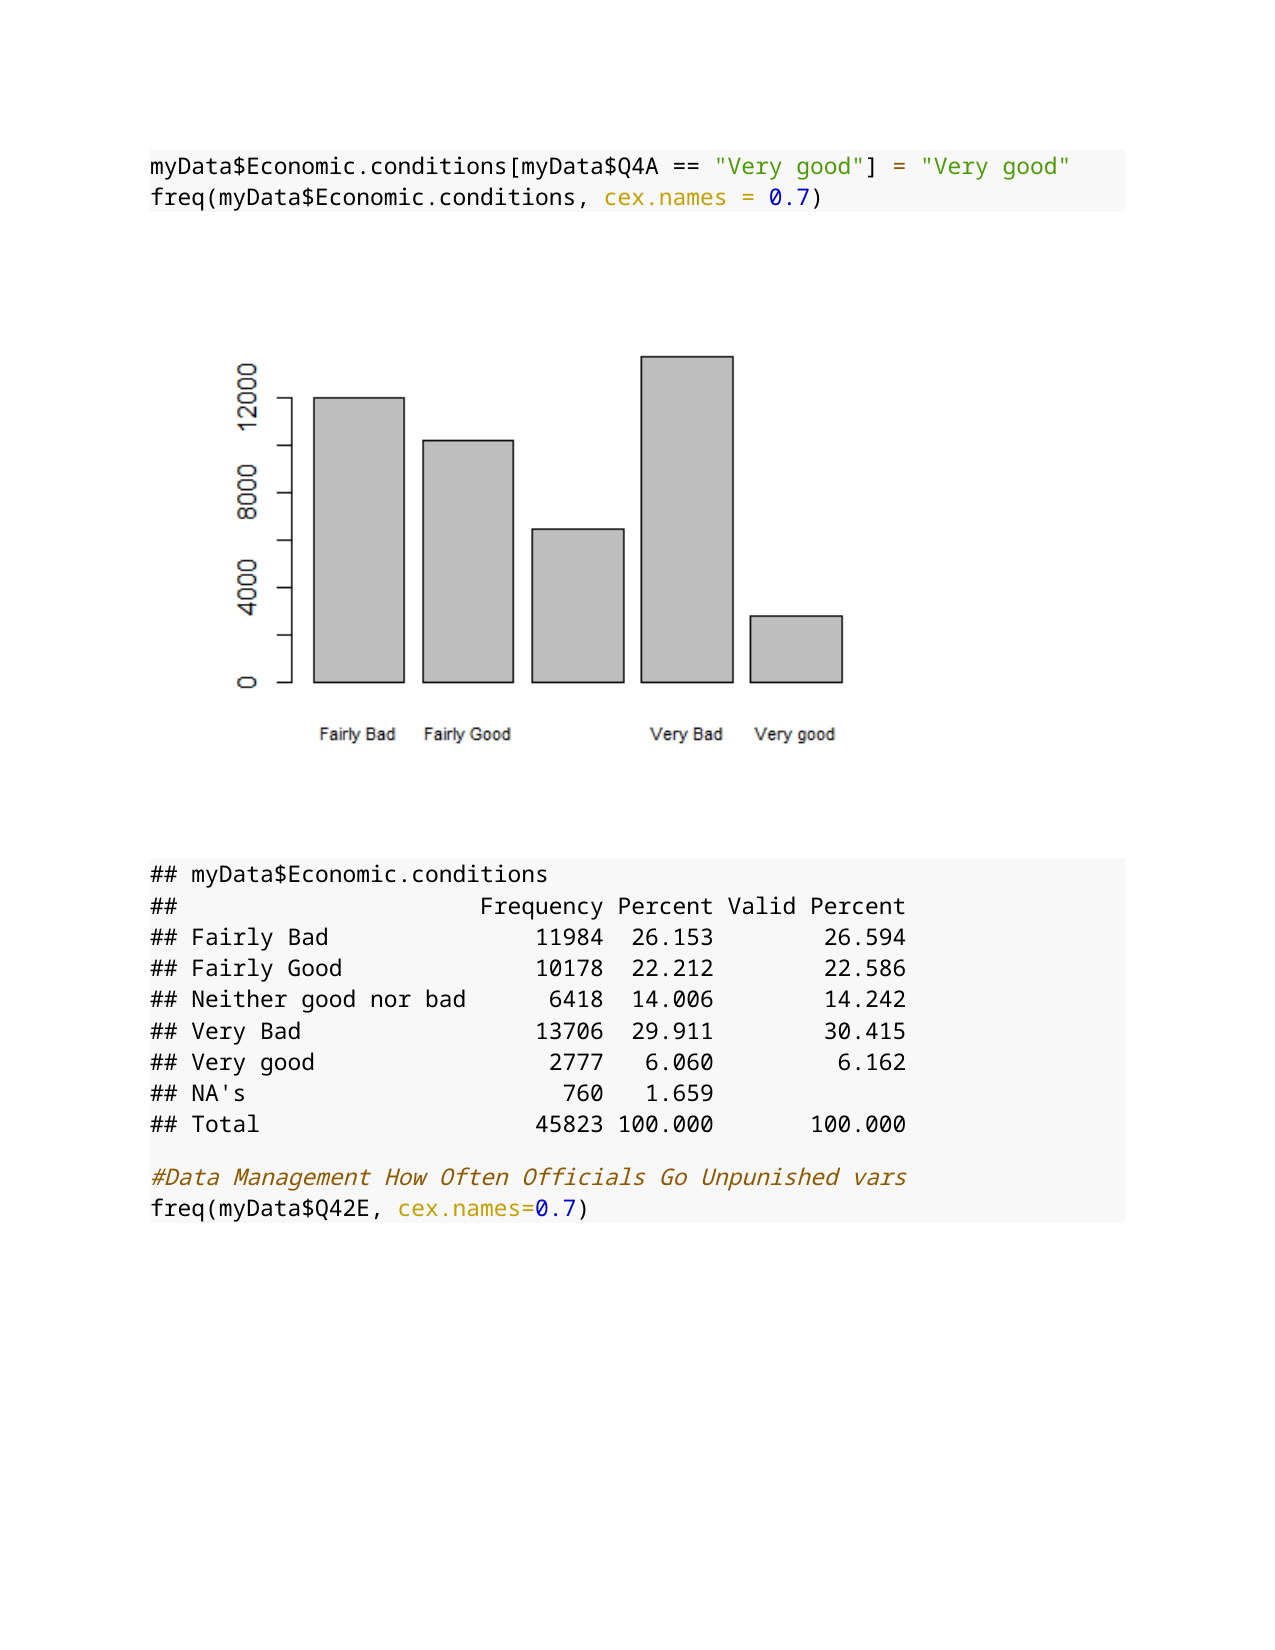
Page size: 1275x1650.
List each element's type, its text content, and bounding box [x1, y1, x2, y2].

text ## myData$Economic.conditions ## Frequency Percent Valid Percent ## Fairly Bad 11984 26.153 26.594 ## Fairly Good 10178 22.212 22.586 ## Neither good nor bad 6418 14.006 14.242 ## Very Bad 13706 29.911 30.415 ## Very good 2777 6.060 6.162 ## NA's 760 1.659 ## Total 45823 100.000 100.000 [150, 858, 1125, 1140]
text #Data Management How Often Officials Go Unpunished vars freq(myData$Q42E, cex.names=0.7) [590, 1161, 1125, 1223]
picture [168, 233, 927, 840]
